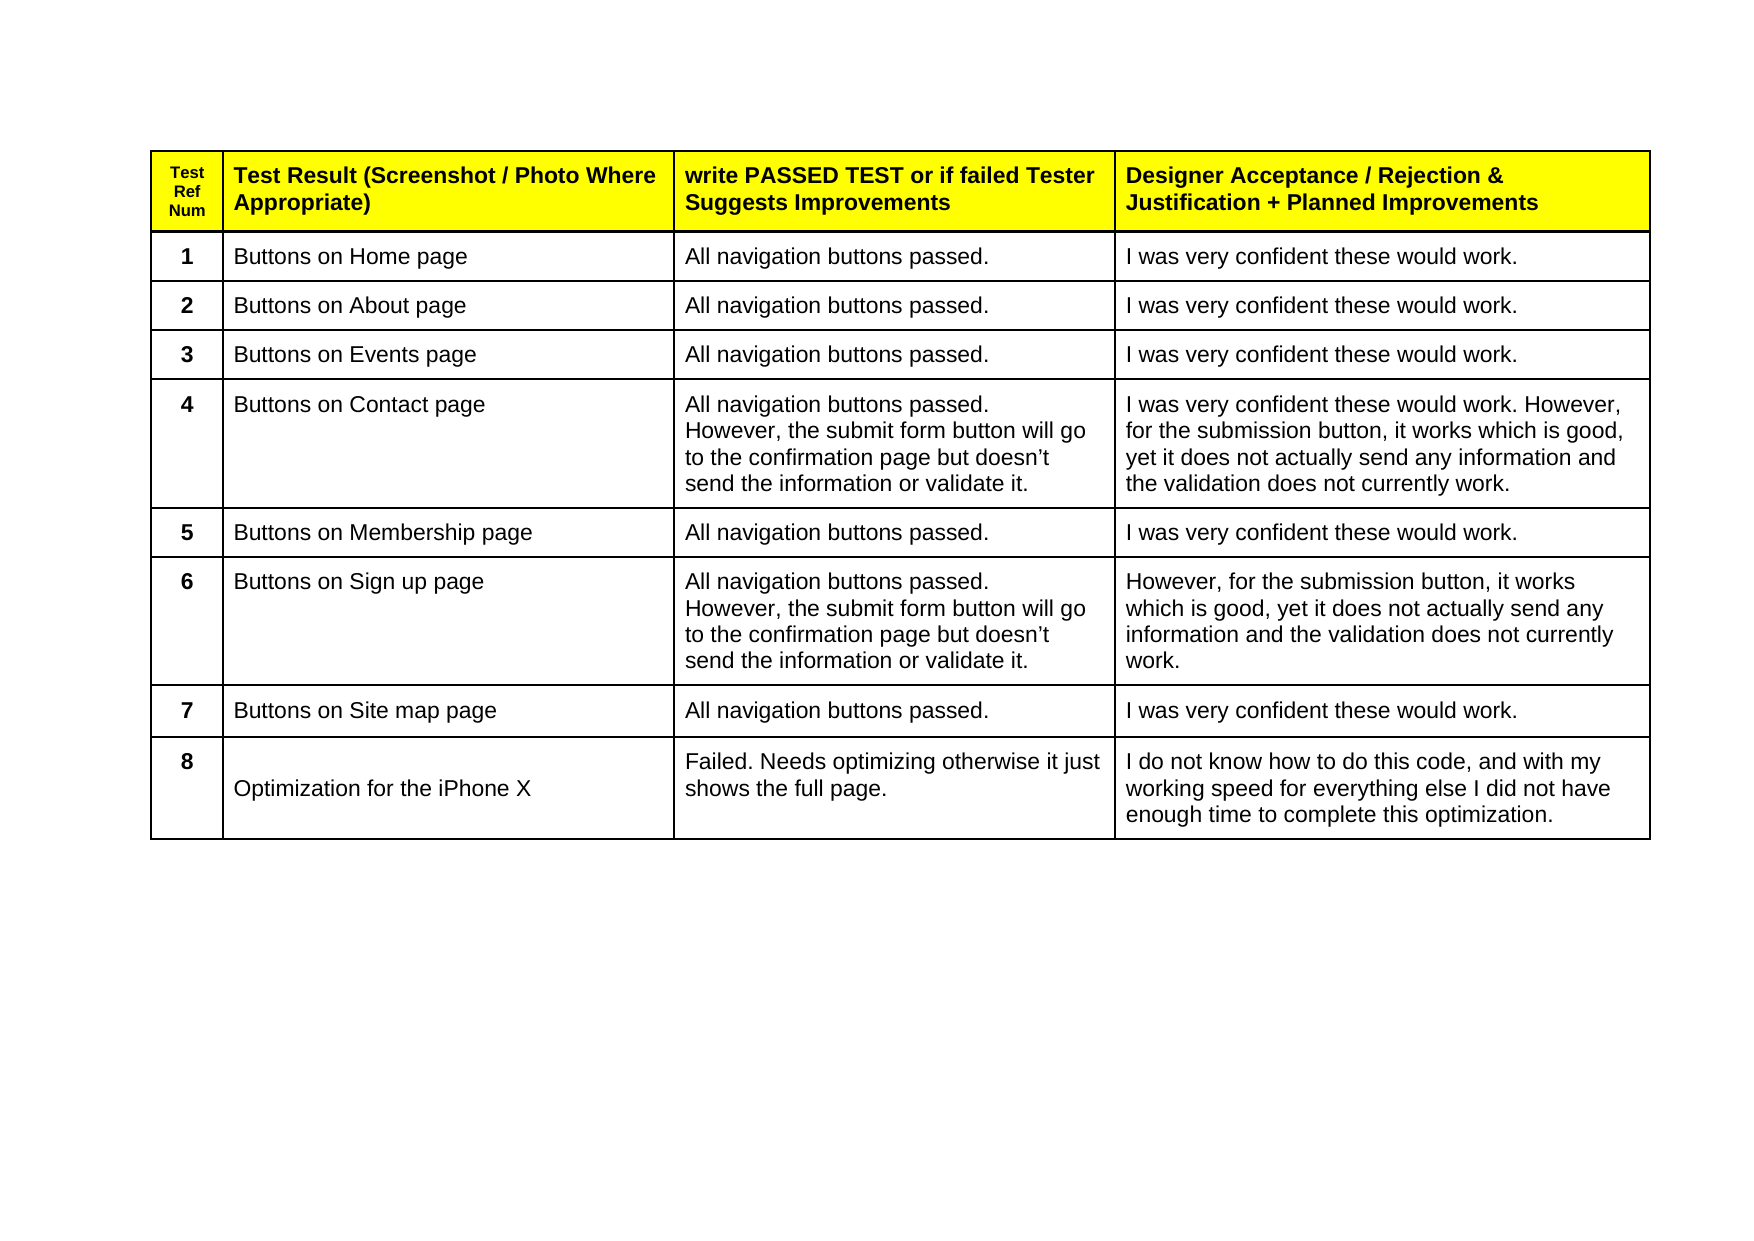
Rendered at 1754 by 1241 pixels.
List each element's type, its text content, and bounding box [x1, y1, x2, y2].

table_cell However, for the submission button, it works which is good, yet it does not actually send any information and the validation does not currently work. [1116, 558, 1649, 684]
table_cell Buttons on About page [224, 282, 673, 329]
table_cell Buttons on Contact page [224, 380, 673, 507]
table_cell Optimization for the iPhone X [224, 738, 673, 838]
table_cell Buttons on Sign up page [224, 558, 673, 684]
table_cell 1 [152, 233, 222, 280]
table_cell I was very confident these would work. [1116, 233, 1649, 280]
table_cell I do not know how to do this code, and with my working speed for everything else I did not have enough time to complete this optimization. [1116, 738, 1649, 838]
table_cell Buttons on Membership page [224, 509, 673, 556]
table_cell 8 [152, 738, 222, 838]
table_cell 5 [152, 509, 222, 556]
table_cell 6 [152, 558, 222, 684]
table_cell Buttons on Site map page [224, 686, 673, 736]
table_cell I was very confident these would work. [1116, 686, 1649, 736]
table_cell All navigation buttons passed. However, the submit form button will go to the confirmation page but doesn’t send the information or validate it. [675, 380, 1114, 507]
table_cell 4 [152, 380, 222, 507]
table_cell 3 [152, 331, 222, 378]
table_cell All navigation buttons passed. [675, 233, 1114, 280]
table_cell Failed. Needs optimizing otherwise it just shows the full page. [675, 738, 1114, 838]
table_cell 7 [152, 686, 222, 736]
table_cell Buttons on Events page [224, 331, 673, 378]
table_cell All navigation buttons passed. [675, 331, 1114, 378]
table_cell All navigation buttons passed. However, the submit form button will go to the confirmation page but doesn’t send the information or validate it. [675, 558, 1114, 684]
table_cell Buttons on Home page [224, 233, 673, 280]
table_header write PASSED TEST or if failed Tester Suggests Improvements [675, 152, 1114, 230]
table_header Test Result (Screenshot / Photo Where Appropriate) [224, 152, 673, 230]
table_cell All navigation buttons passed. [675, 509, 1114, 556]
table_cell I was very confident these would work. [1116, 509, 1649, 556]
table_cell I was very confident these would work. [1116, 331, 1649, 378]
table_cell I was very confident these would work. [1116, 282, 1649, 329]
table_header Test Ref Num [152, 152, 222, 230]
table_cell All navigation buttons passed. [675, 282, 1114, 329]
table_header Designer Acceptance / Rejection & Justification + Planned Improvements [1116, 152, 1649, 230]
table_cell All navigation buttons passed. [675, 686, 1114, 736]
table_cell I was very confident these would work. However, for the submission button, it works which is good, yet it does not actually send any information and the validation does not currently work. [1116, 380, 1649, 507]
table_cell 2 [152, 282, 222, 329]
